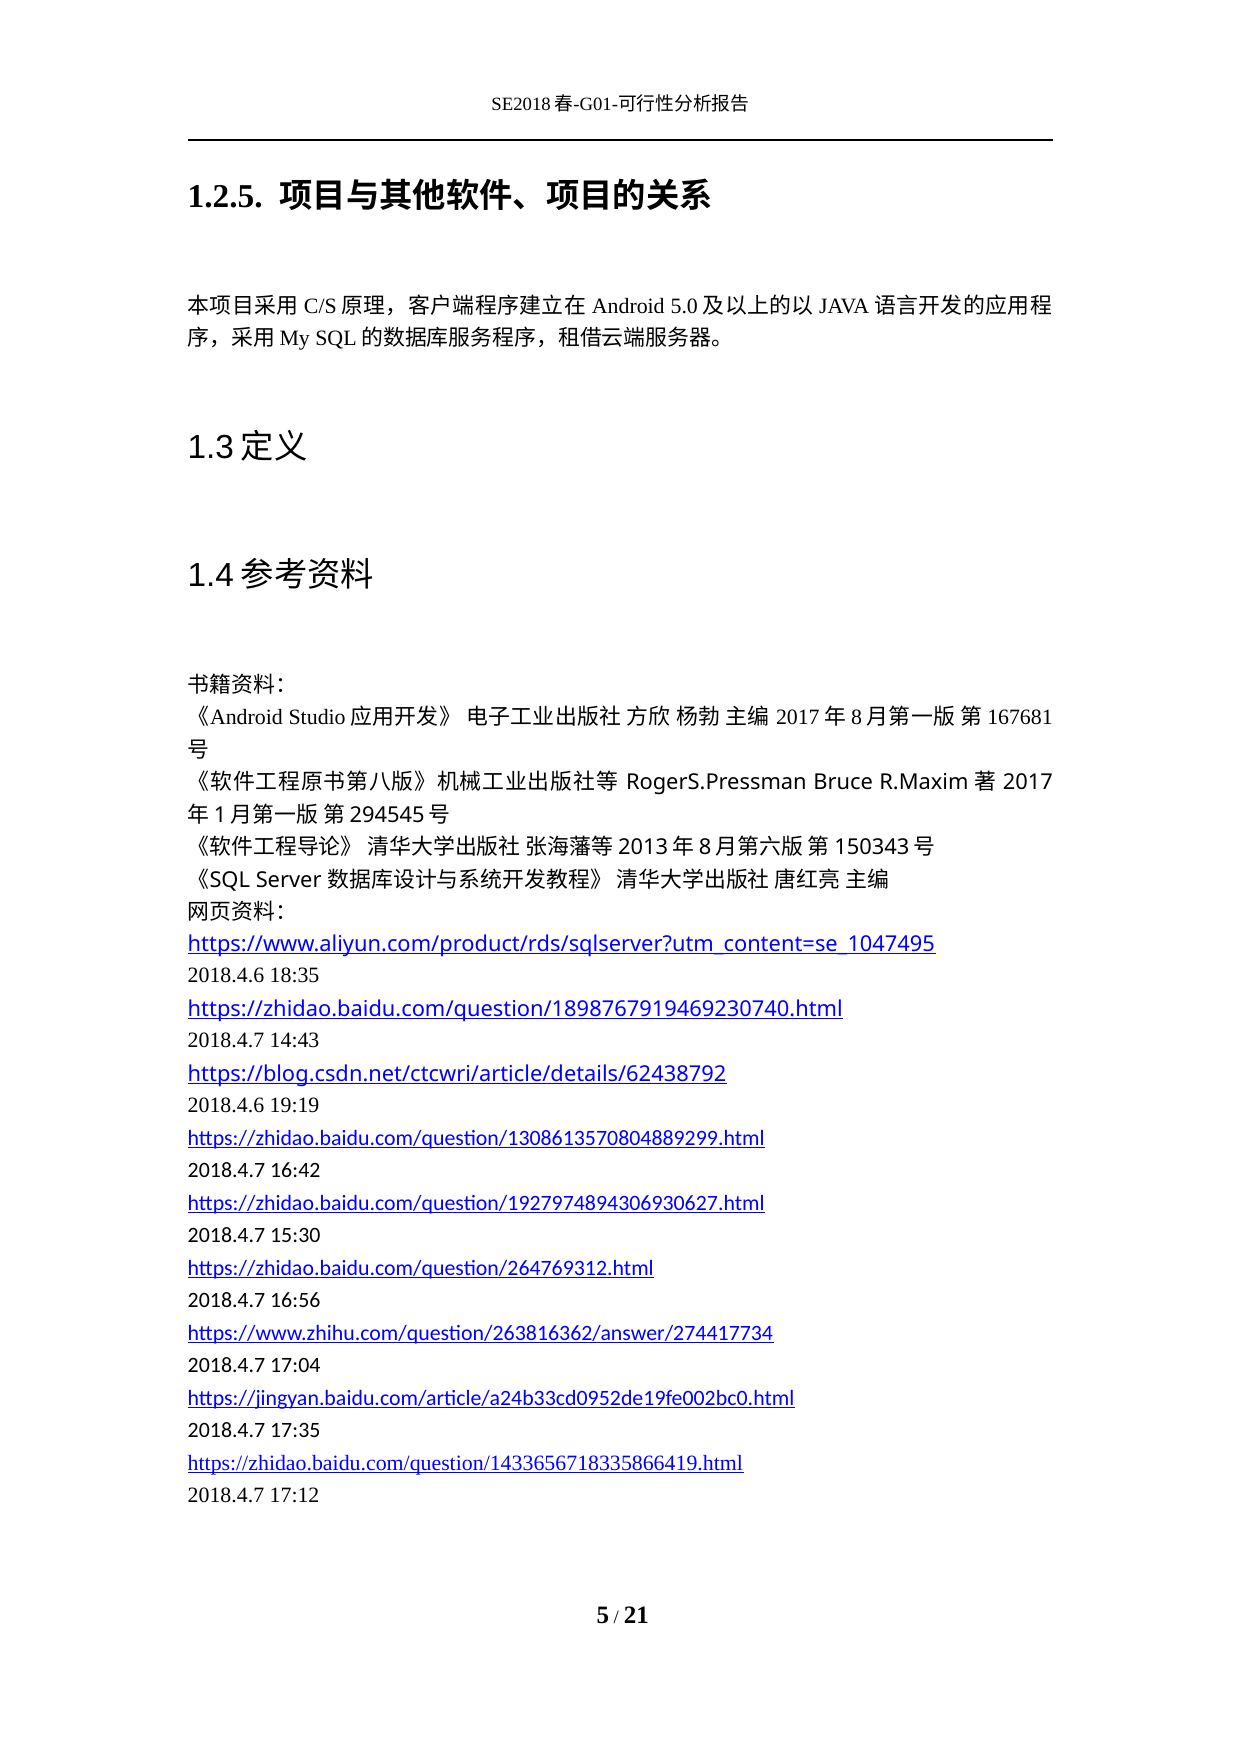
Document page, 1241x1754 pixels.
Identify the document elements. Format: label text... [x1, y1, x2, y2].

text 2018.4.7 17:12 [187, 1479, 1053, 1511]
text 书籍资料： [187, 666, 1053, 699]
text 2018.4.7 17:35 [187, 1414, 1053, 1446]
text 《SQL Server 数据库设计与系统开发教程》 清华大学出版社 唐红亮 主编 [187, 861, 1053, 894]
text 2018.4.7 16:56 [187, 1284, 1053, 1316]
text 2018.4.6 18:35 [187, 959, 1053, 991]
text 2018.4.7 15:30 [187, 1219, 1053, 1251]
text https://zhidao.baidu.com/question/1433656718335866419.html [187, 1446, 1053, 1479]
text https://zhidao.baidu.com/question/1898767919469230740.html [187, 991, 1053, 1024]
text https://www.zhihu.com/question/263816362/answer/274417734 [187, 1316, 1053, 1349]
text 2018.4.7 14:43 [187, 1024, 1053, 1056]
text https://zhidao.baidu.com/question/264769312.html [187, 1251, 1053, 1284]
text 2018.4.7 17:04 [187, 1349, 1053, 1381]
text 《软件工程原书第八版》机械工业出版社等 RogerS.Pressman Bruce R.Maxim著 2017年1月第一版 第294545号 [187, 764, 1053, 829]
text https://zhidao.baidu.com/question/1308613570804889299.html [187, 1121, 1053, 1154]
text 2018.4.7 16:42 [187, 1154, 1053, 1186]
subtitle 1.4参考资料 [187, 539, 1053, 604]
text https://jingyan.baidu.com/article/a24b33cd0952de19fe002bc0.html [187, 1381, 1053, 1414]
text 2018.4.6 19:19 [187, 1089, 1053, 1121]
text https://www.aliyun.com/product/rds/sqlserver?utm_content=se_1047495 [187, 926, 1053, 959]
text 《Android Studio应用开发》 电子工业出版社 方欣 杨勃 主编 2017年8月第一版 第167681号 [187, 699, 1053, 764]
text 《软件工程导论》 清华大学出版社 张海藩等 2013年8月第六版 第150343号 [187, 829, 1053, 861]
text 网页资料： [187, 894, 1053, 926]
text https://zhidao.baidu.com/question/1927974894306930627.html [187, 1186, 1053, 1219]
subtitle 1.2.5. 项目与其他软件、项目的关系 [187, 160, 1053, 225]
subtitle 1.3定义 [187, 412, 1053, 477]
text https://blog.csdn.net/ctcwri/article/details/62438792 [187, 1056, 1053, 1089]
text 本项目采用C/S原理，客户端程序建立在Android 5.0及以上的以JAVA语言开发的应用程序，采用My SQL的数据库服务程序，租借云端服务器。 [187, 287, 1053, 352]
